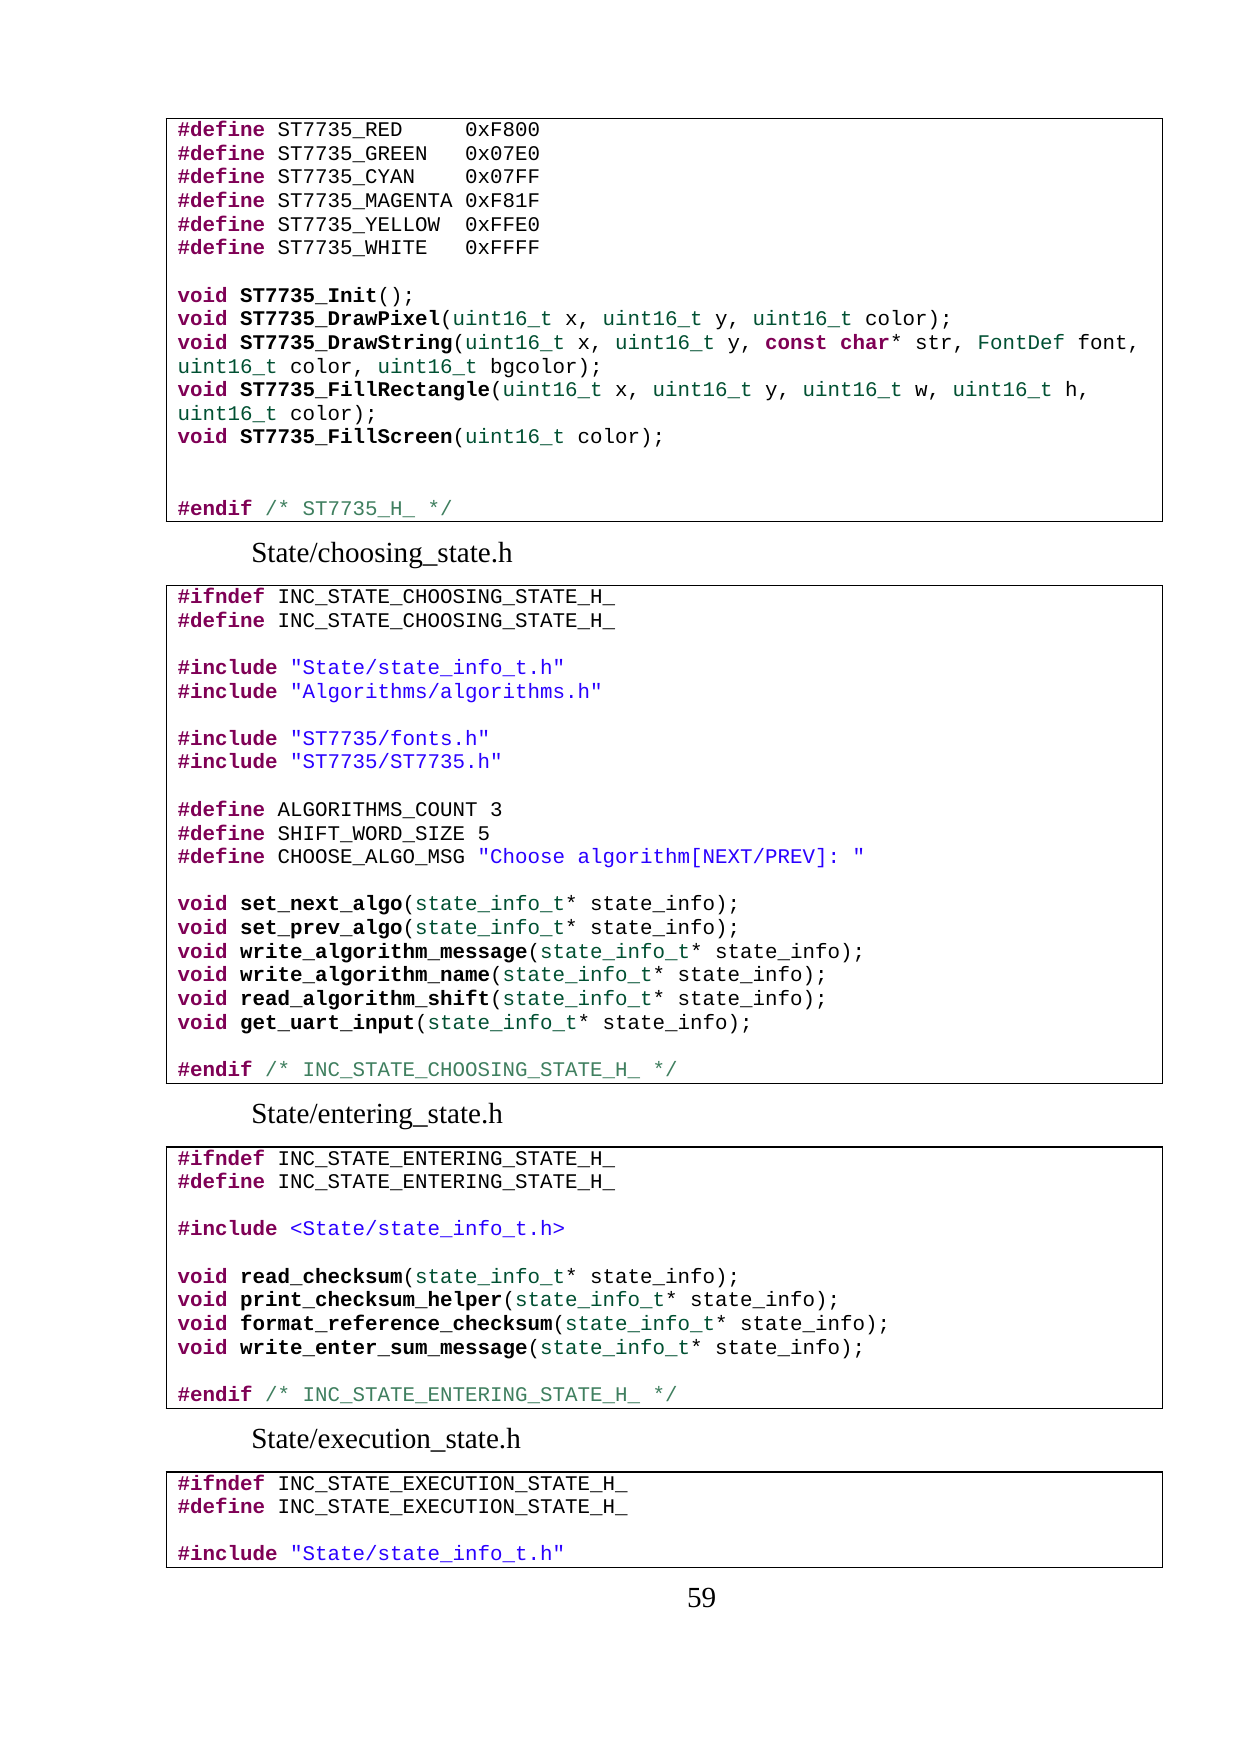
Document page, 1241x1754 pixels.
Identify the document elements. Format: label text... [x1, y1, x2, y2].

text State/choosing_state.h [177, 535, 1152, 568]
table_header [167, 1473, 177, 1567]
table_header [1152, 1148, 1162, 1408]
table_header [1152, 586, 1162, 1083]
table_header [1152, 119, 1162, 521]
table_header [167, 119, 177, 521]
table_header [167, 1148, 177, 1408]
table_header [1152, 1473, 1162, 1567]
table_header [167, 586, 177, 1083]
text State/execution_state.h [177, 1421, 1152, 1455]
text State/entering_state.h [177, 1096, 1152, 1130]
